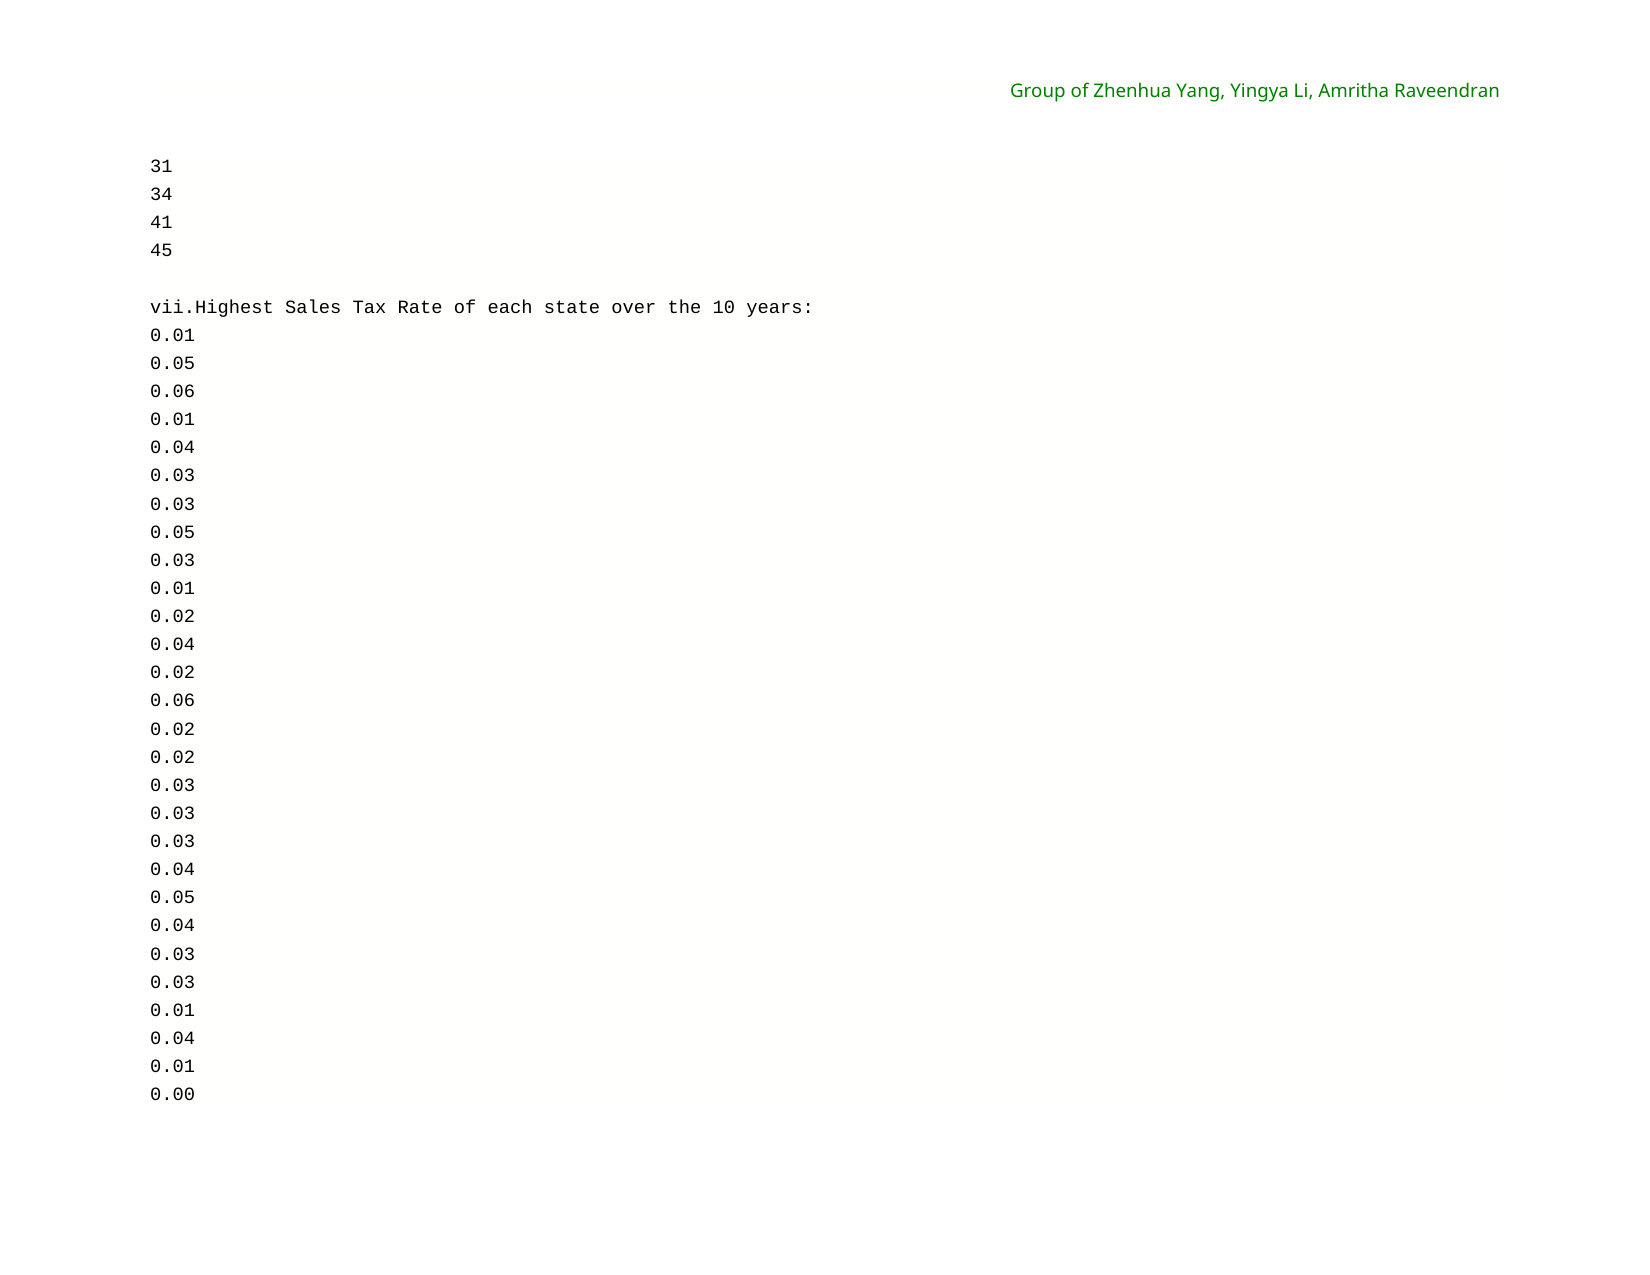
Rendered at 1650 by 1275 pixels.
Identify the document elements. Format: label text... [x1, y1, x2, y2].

text 0.01 [150, 403, 1500, 431]
text 31 [150, 150, 1500, 178]
text 0.02 [150, 741, 1500, 769]
text 0.02 [150, 712, 1500, 741]
text 0.03 [150, 966, 1500, 994]
text 0.01 [150, 1050, 1500, 1078]
text 0.01 [150, 572, 1500, 600]
text 0.06 [150, 375, 1500, 403]
text 0.03 [150, 797, 1500, 825]
text 0.04 [150, 1022, 1500, 1050]
text 0.05 [150, 881, 1500, 909]
text 0.00 [150, 1078, 1500, 1106]
text 0.06 [150, 684, 1500, 712]
text vii.Highest Sales Tax Rate of each state over the 10 years: [150, 291, 1500, 319]
text 0.01 [150, 994, 1500, 1022]
text 45 [150, 234, 1500, 262]
text 0.03 [150, 544, 1500, 572]
text 0.03 [150, 459, 1500, 487]
text 0.01 [150, 319, 1500, 347]
text 0.04 [150, 853, 1500, 881]
text 0.03 [150, 487, 1500, 516]
text 0.03 [150, 769, 1500, 797]
text 0.04 [150, 431, 1500, 459]
text 0.05 [150, 516, 1500, 544]
text 0.02 [150, 656, 1500, 684]
text 0.03 [150, 937, 1500, 966]
text 0.03 [150, 825, 1500, 853]
text 0.04 [150, 628, 1500, 656]
text 0.04 [150, 909, 1500, 937]
text 0.05 [150, 347, 1500, 375]
text 0.02 [150, 600, 1500, 628]
text 34 [150, 178, 1500, 206]
text 41 [150, 206, 1500, 234]
